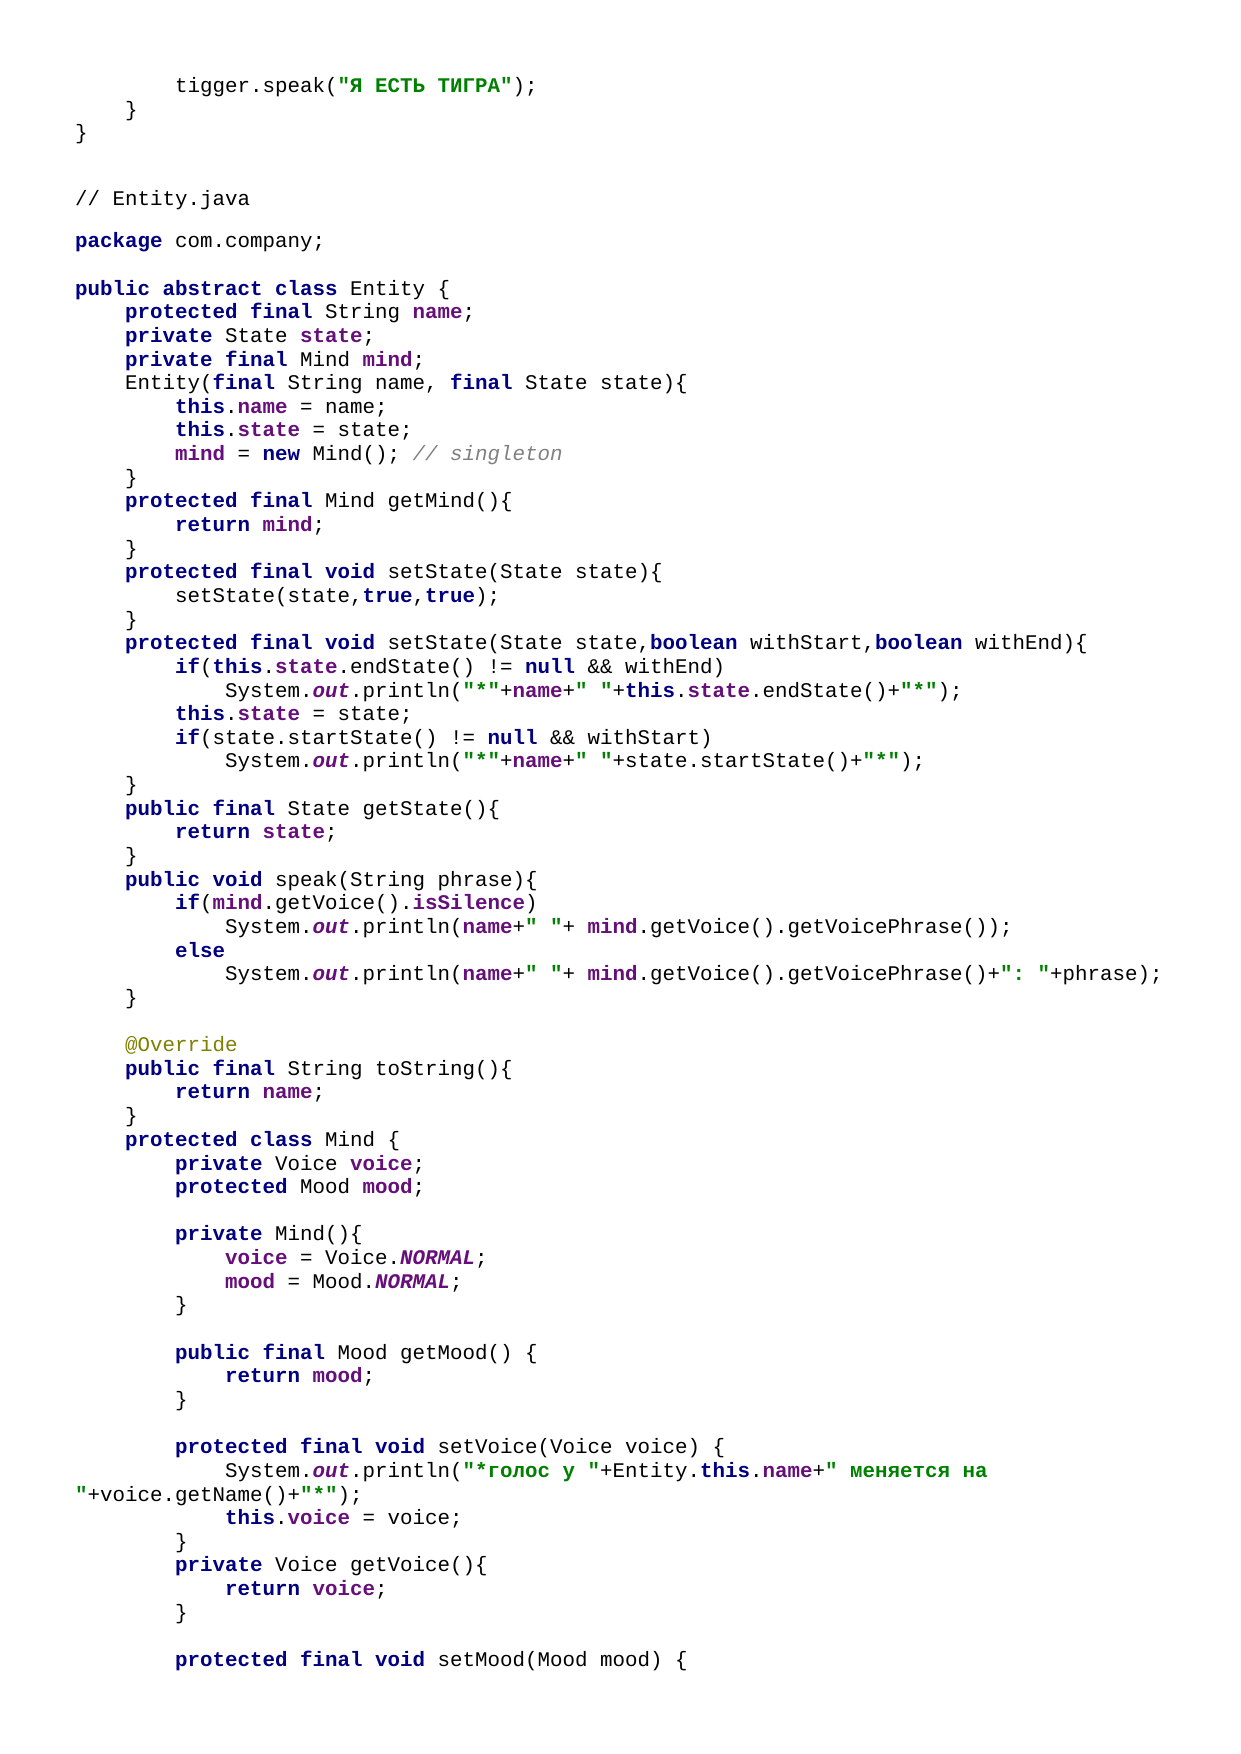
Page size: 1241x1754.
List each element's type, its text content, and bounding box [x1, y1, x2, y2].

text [75, 75, 1165, 146]
text // Entity.java [75, 188, 1165, 212]
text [75, 230, 1165, 1673]
